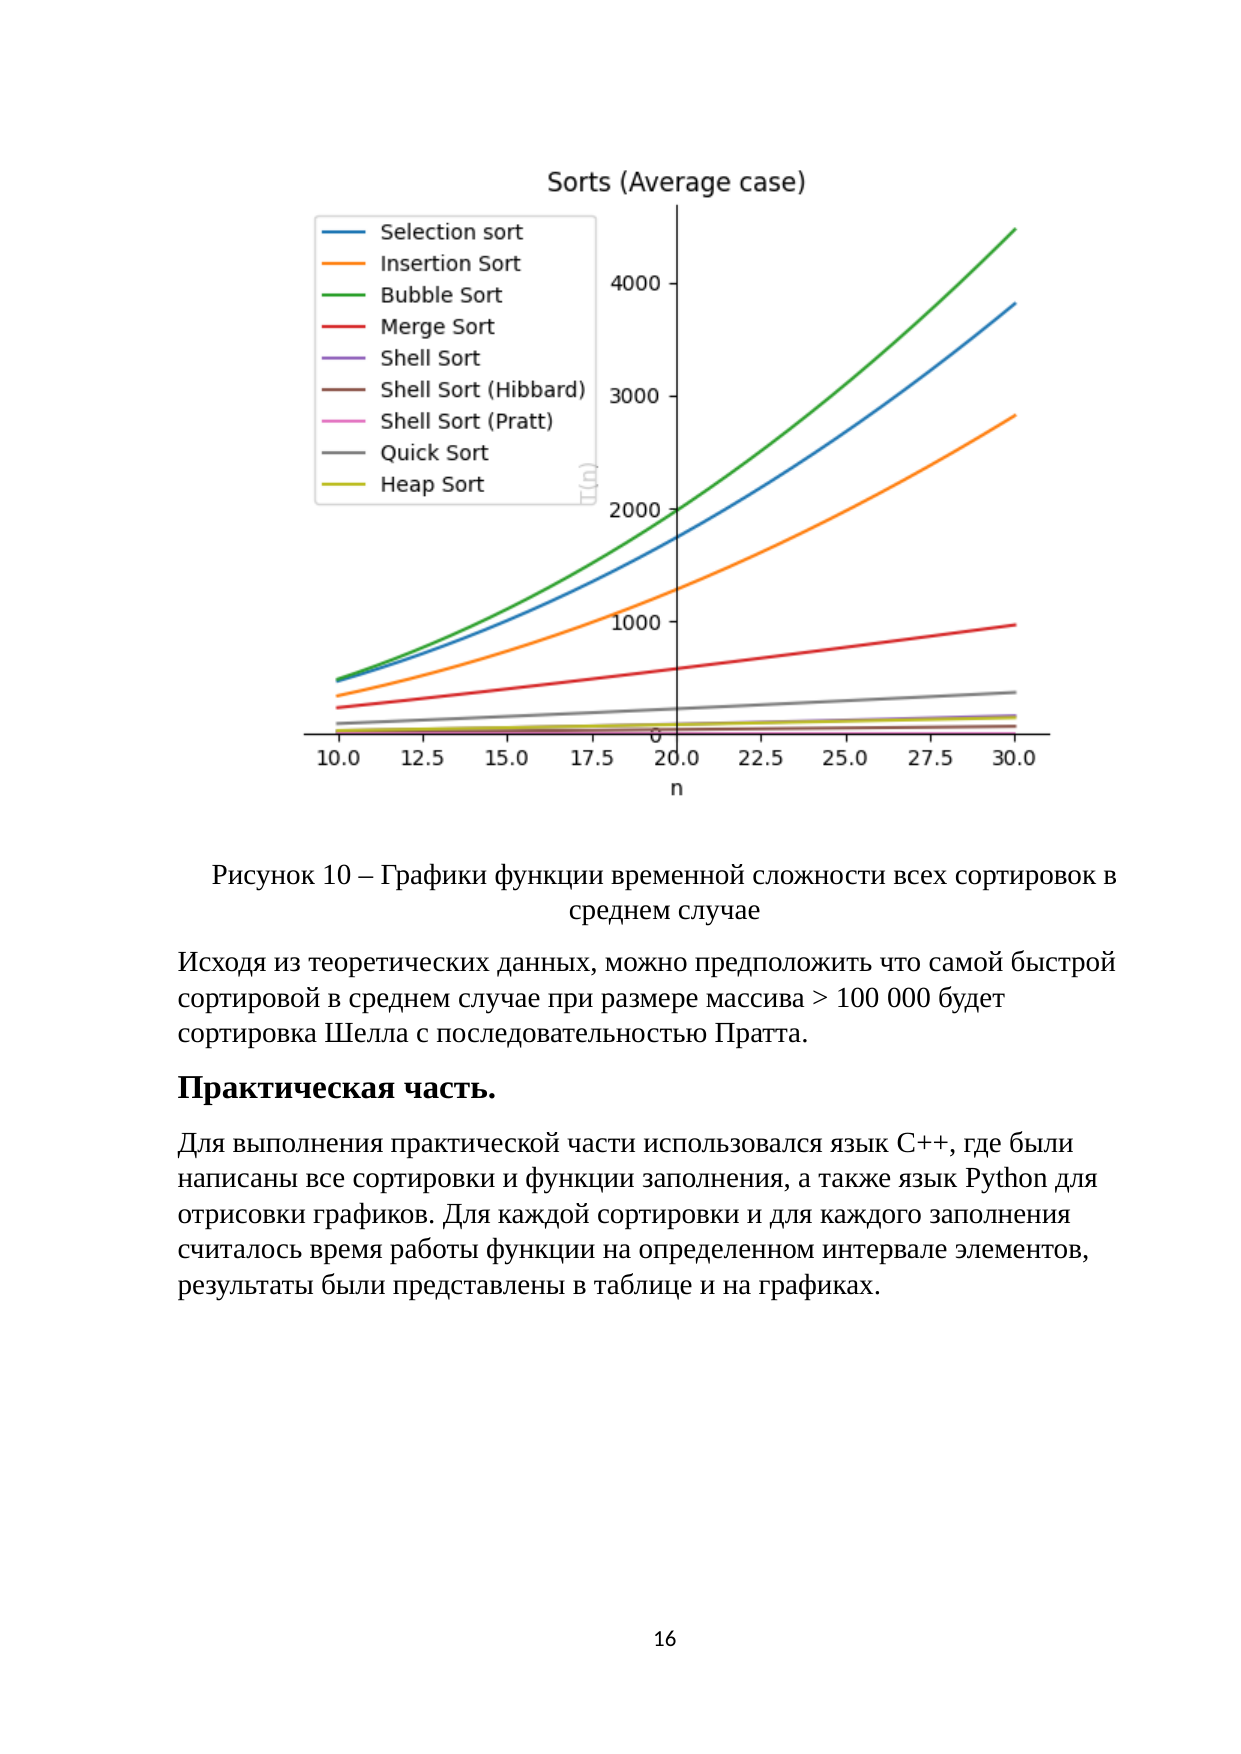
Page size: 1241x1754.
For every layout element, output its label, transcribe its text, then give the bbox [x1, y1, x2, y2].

text Исходя из теоретических данных, можно предположить что самой быстрой сортировой в среднем случае при размере массива > 100 000 будет сортировка Шелла с последовательностью Пратта. [177, 944, 1152, 1049]
text Для выполнения практической части использовался язык C++, где были написаны все сортировки и функции заполнения, а также язык Python для отрисовки графиков. Для каждой сортировки и для каждого заполнения считалось время работы функции на определенном интервале элементов, результаты были представлены в таблице и на графиках. [177, 1125, 1152, 1301]
text Практическая часть. [177, 1068, 1152, 1106]
text Рисунок 10 – Графики функции временной сложности всех сортировок в среднем случае [177, 857, 1152, 926]
picture [184, 118, 1145, 839]
